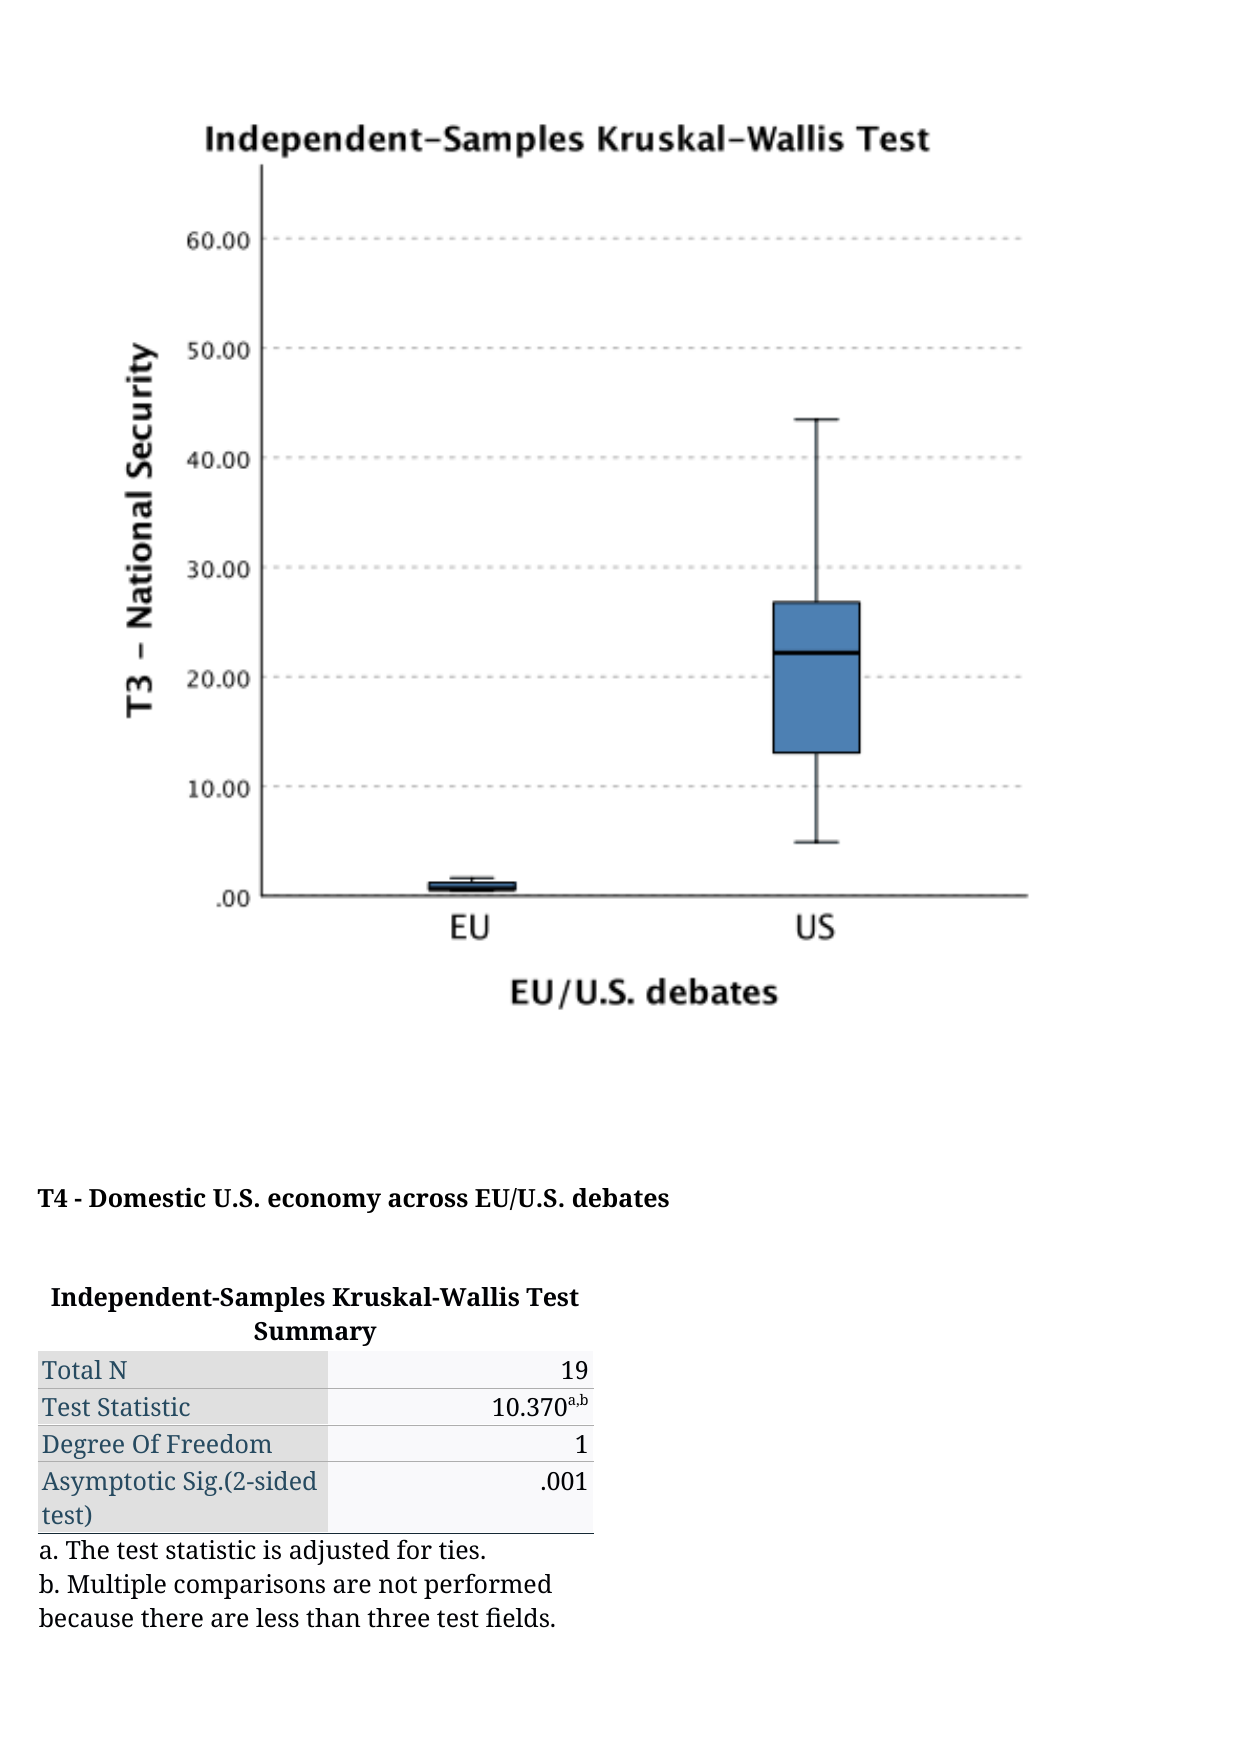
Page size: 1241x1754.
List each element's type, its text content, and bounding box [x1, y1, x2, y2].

table_cell 19 [328, 1351, 593, 1388]
table_cell a. The test statistic is adjusted for ties. [38, 1534, 593, 1567]
table_cell Total N [38, 1351, 328, 1388]
table_cell Test Statistic [38, 1389, 328, 1424]
table_cell Degree Of Freedom [38, 1426, 328, 1461]
table_cell 10.370a,b [328, 1389, 593, 1424]
text T4 - Domestic U.S. economy across EU/U.S. debates [37, 1147, 1203, 1245]
table_cell b. Multiple comparisons are not performed because there are less than three test fields. [38, 1567, 593, 1635]
table_header Independent-Samples Kruskal-Wallis Test Summary [38, 1279, 593, 1351]
table_cell 1 [328, 1426, 593, 1461]
table_cell .001 [328, 1462, 593, 1532]
table_cell Asymptotic Sig.(2-sided test) [38, 1462, 328, 1532]
